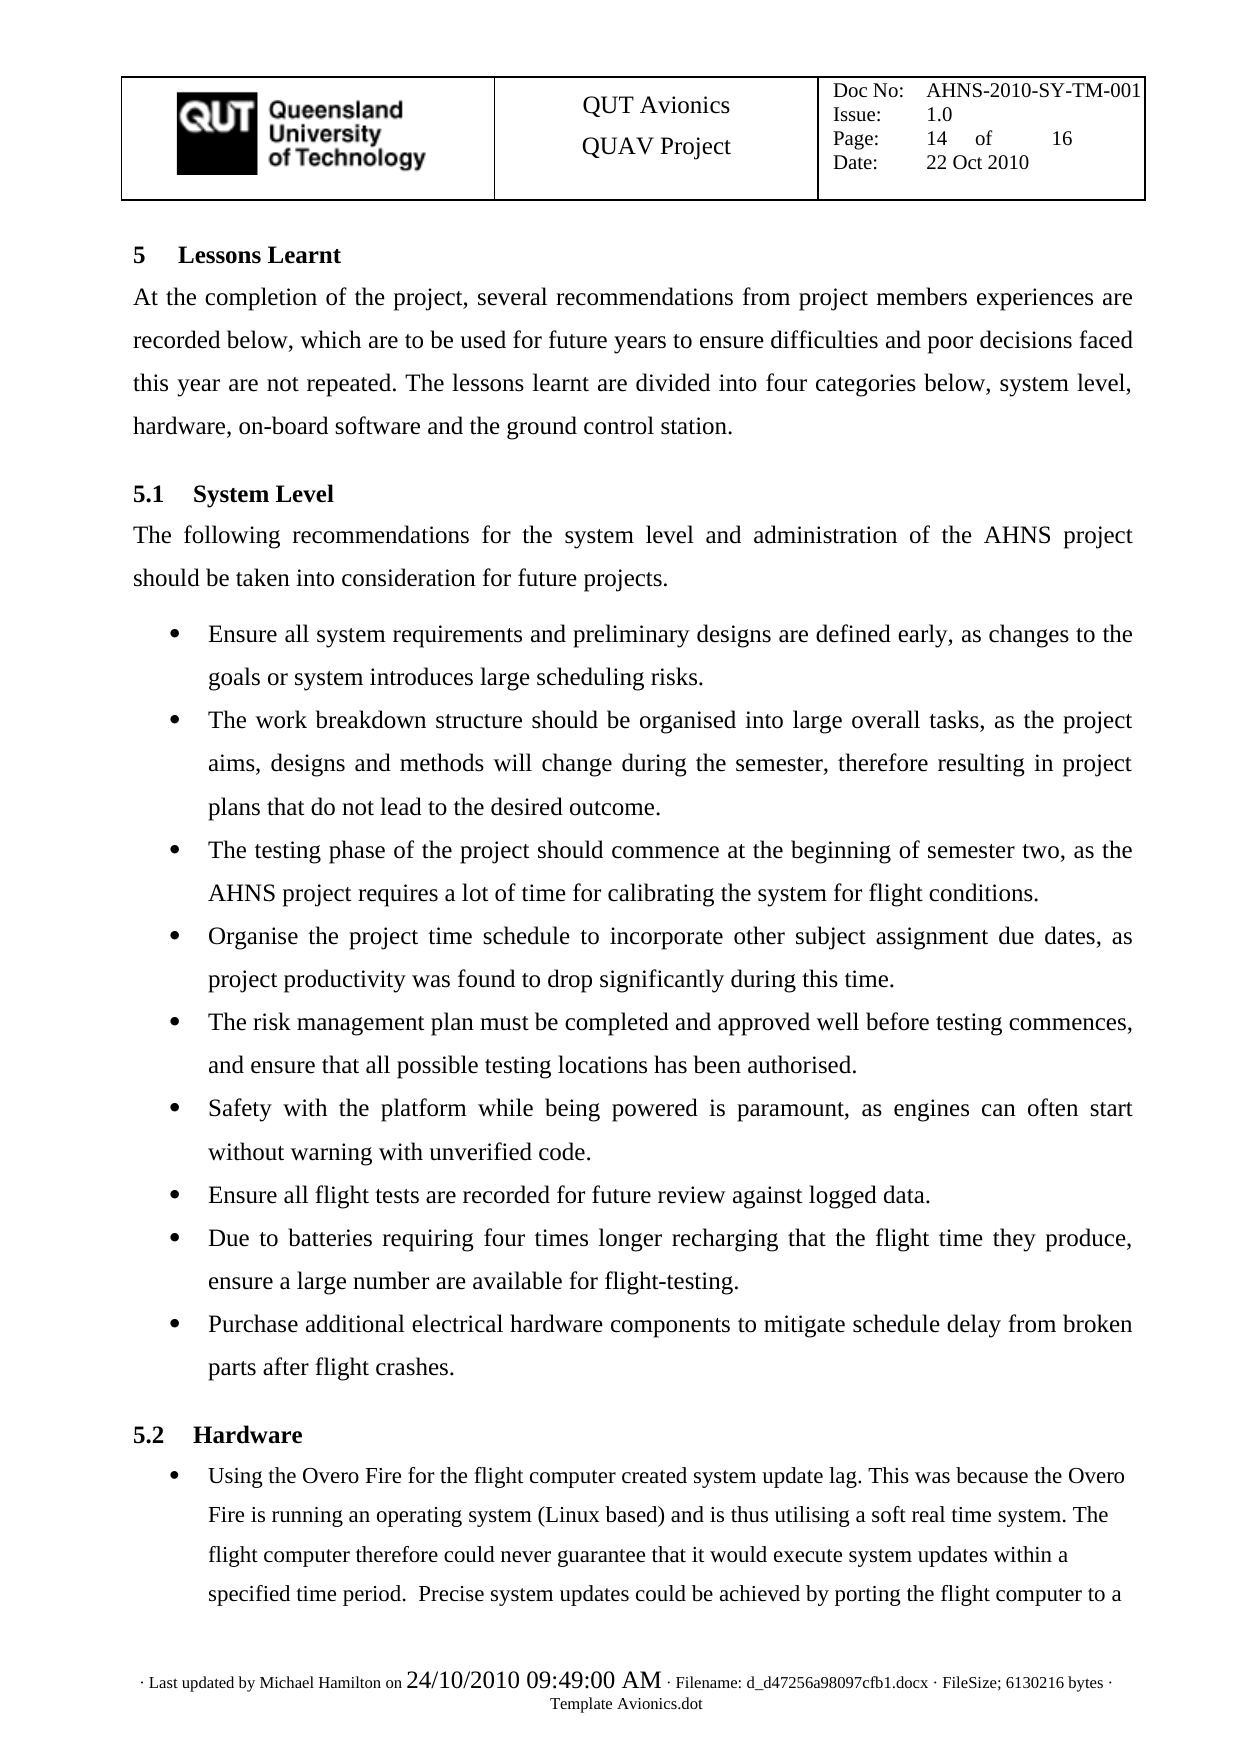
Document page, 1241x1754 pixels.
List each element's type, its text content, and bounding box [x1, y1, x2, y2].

list The risk management plan must be completed and approved well before testing commences, and ensure that all possible testing locations has been authorised. [170, 1007, 1134, 1079]
list Organise the project time schedule to incorporate other subject assignment due dates, as project productivity was found to drop significantly during this time. [170, 921, 1134, 993]
subtitle Hardware [133, 1420, 1134, 1449]
text The following recommendations for the system level and administration of the AHNS project should be taken into consideration for future projects. [133, 520, 1134, 592]
text At the completion of the project, several recommendations from project members experiences are recorded below, which are to be used for future years to ensure difficulties and poor decisions faced this year are not repeated. The lessons learnt are divided into four categories below, system level, hardware, on-board software and the ground control station. [133, 282, 1134, 440]
list Ensure all flight tests are recorded for future review against logged data. [170, 1180, 1134, 1208]
subtitle System Level [133, 479, 1134, 508]
list Purchase additional electrical hardware components to mitigate schedule delay from broken parts after flight crashes. [170, 1309, 1134, 1381]
list Safety with the platform while being powered is paramount, as engines can often start without warning with unverified code. [170, 1093, 1134, 1165]
picture [176, 83, 469, 175]
list Ensure all system requirements and preliminary designs are defined early, as changes to the goals or system introduces large scheduling risks. [170, 619, 1134, 691]
list The work breakdown structure should be organised into large overall tasks, as the project aims, designs and methods will change during the semester, therefore resulting in project plans that do not lead to the desired outcome. [170, 705, 1134, 820]
list The testing phase of the project should commence at the beginning of semester two, as the AHNS project requires a lot of time for calibrating the system for flight conditions. [170, 835, 1134, 907]
subtitle Lessons Learnt [133, 240, 1134, 269]
list Due to batteries requiring four times longer recharging that the flight time they produce, ensure a large number are available for flight-testing. [170, 1223, 1134, 1295]
